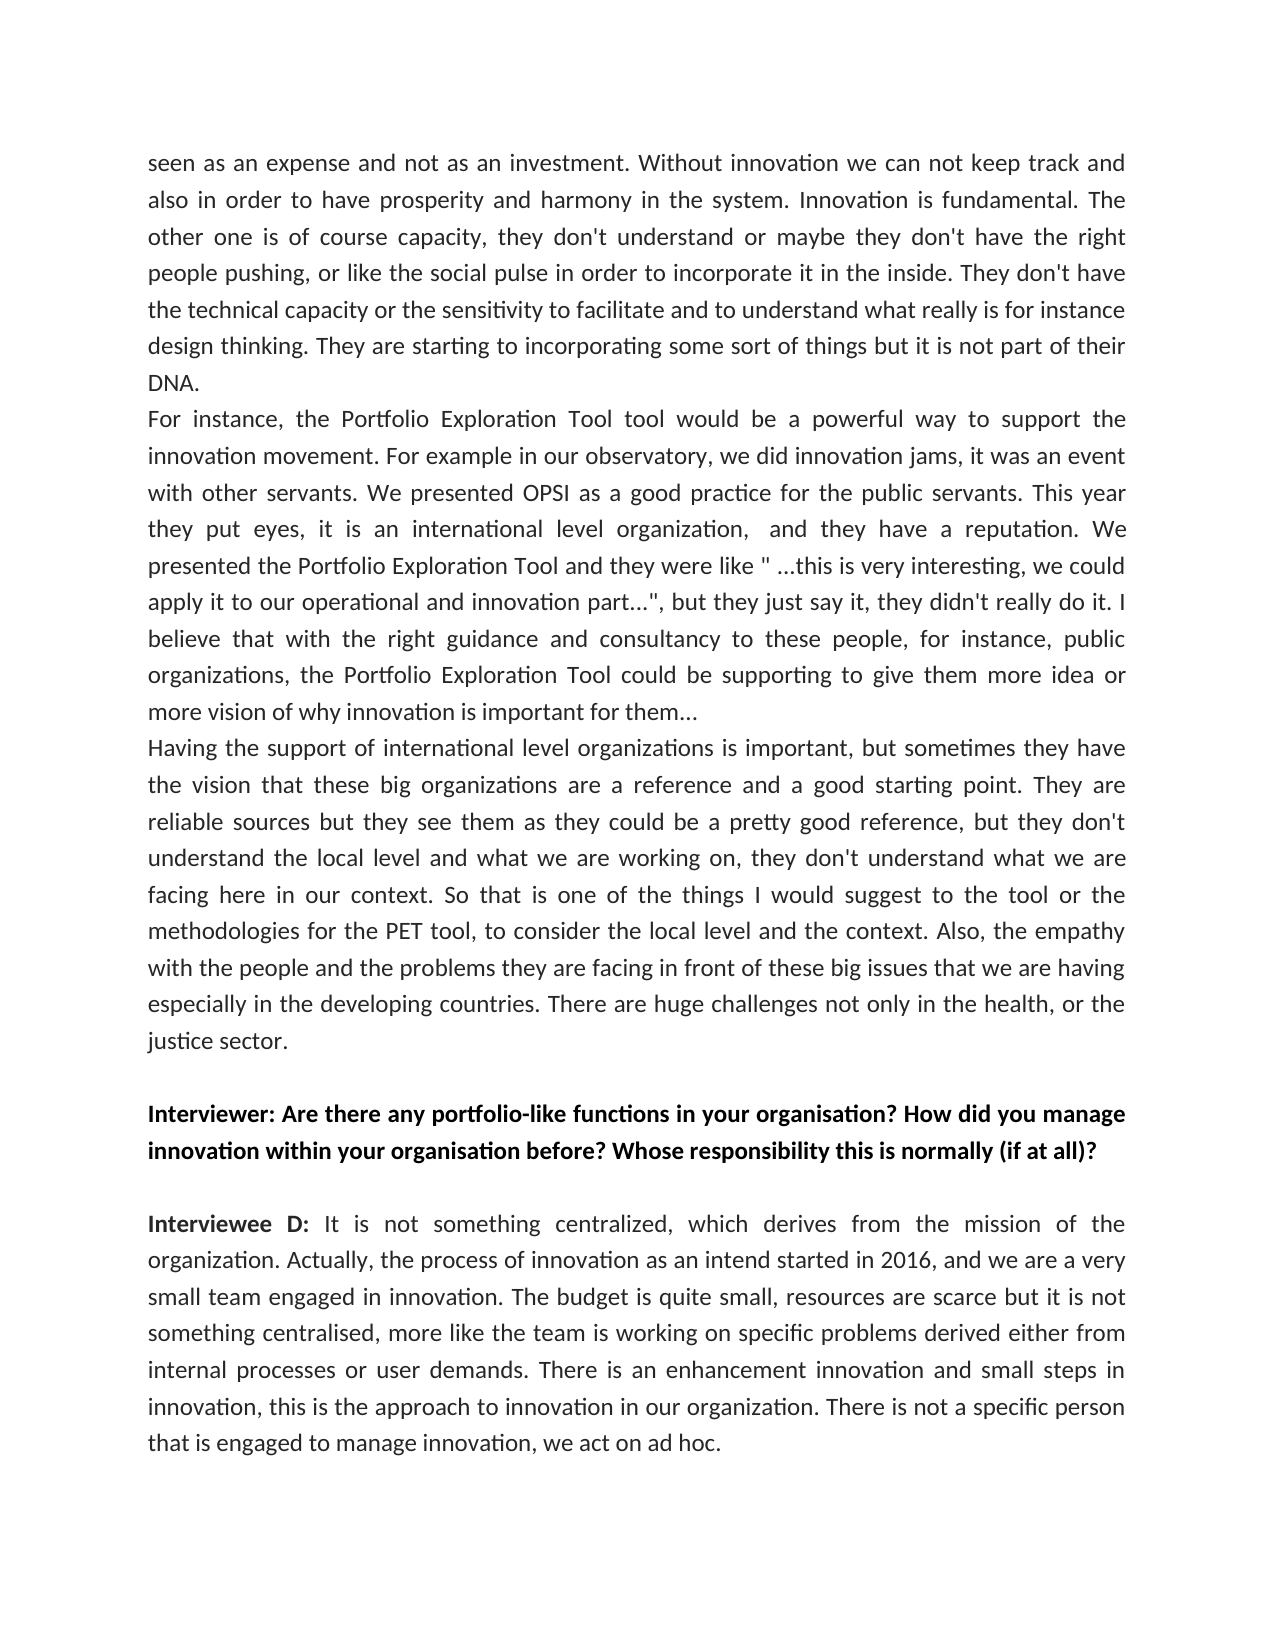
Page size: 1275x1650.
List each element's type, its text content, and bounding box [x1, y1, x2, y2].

text Interviewee D: It is not something centralized, which derives from the mission of the organization. Actually, the process of innovation as an intend started in 2016, and we are a very small team engaged in innovation. The budget is quite small, resources are scarce but it is not something centralised, more like the team is working on specific problems derived either from internal processes or user demands. There is an enhancement innovation and small steps in innovation, this is the approach to innovation in our organization. There is not a specific person that is engaged to manage innovation, we act on ad hoc. [148, 1208, 1127, 1458]
text Having the support of international level organizations is important, but sometimes they have the vision that these big organizations are a reference and a good starting point. They are reliable sources but they see them as they could be a pretty good reference, but they don't understand the local level and what we are working on, they don't understand what we are facing here in our context. So that is one of the things I would suggest to the tool or the methodologies for the PET tool, to consider the local level and the context. Also, the empathy with the people and the problems they are facing in front of these big issues that we are having especially in the developing countries. There are huge challenges not only in the health, or the justice sector. [148, 733, 1127, 1056]
text Interviewer: Are there any portfolio-like functions in your organisation? How did you manage innovation within your organisation before? Whose responsibility this is normally (if at all)? [148, 1098, 1127, 1165]
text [148, 148, 1127, 397]
text For instance, the Portfolio Exploration Tool tool would be a powerful way to support the innovation movement. For example in our observatory, we did innovation jams, it was an event with other servants. We presented OPSI as a good practice for the public servants. This year they put eyes, it is an international level organization, and they have a reputation. We presented the Portfolio Exploration Tool and they were like " ...this is very interesting, we could apply it to our operational and innovation part...", but they just say it, they didn't really do it. I believe that with the right guidance and consultancy to these people, for instance, public organizations, the Portfolio Exploration Tool could be supporting to give them more idea or more vision of why innovation is important for them... [148, 403, 1127, 727]
